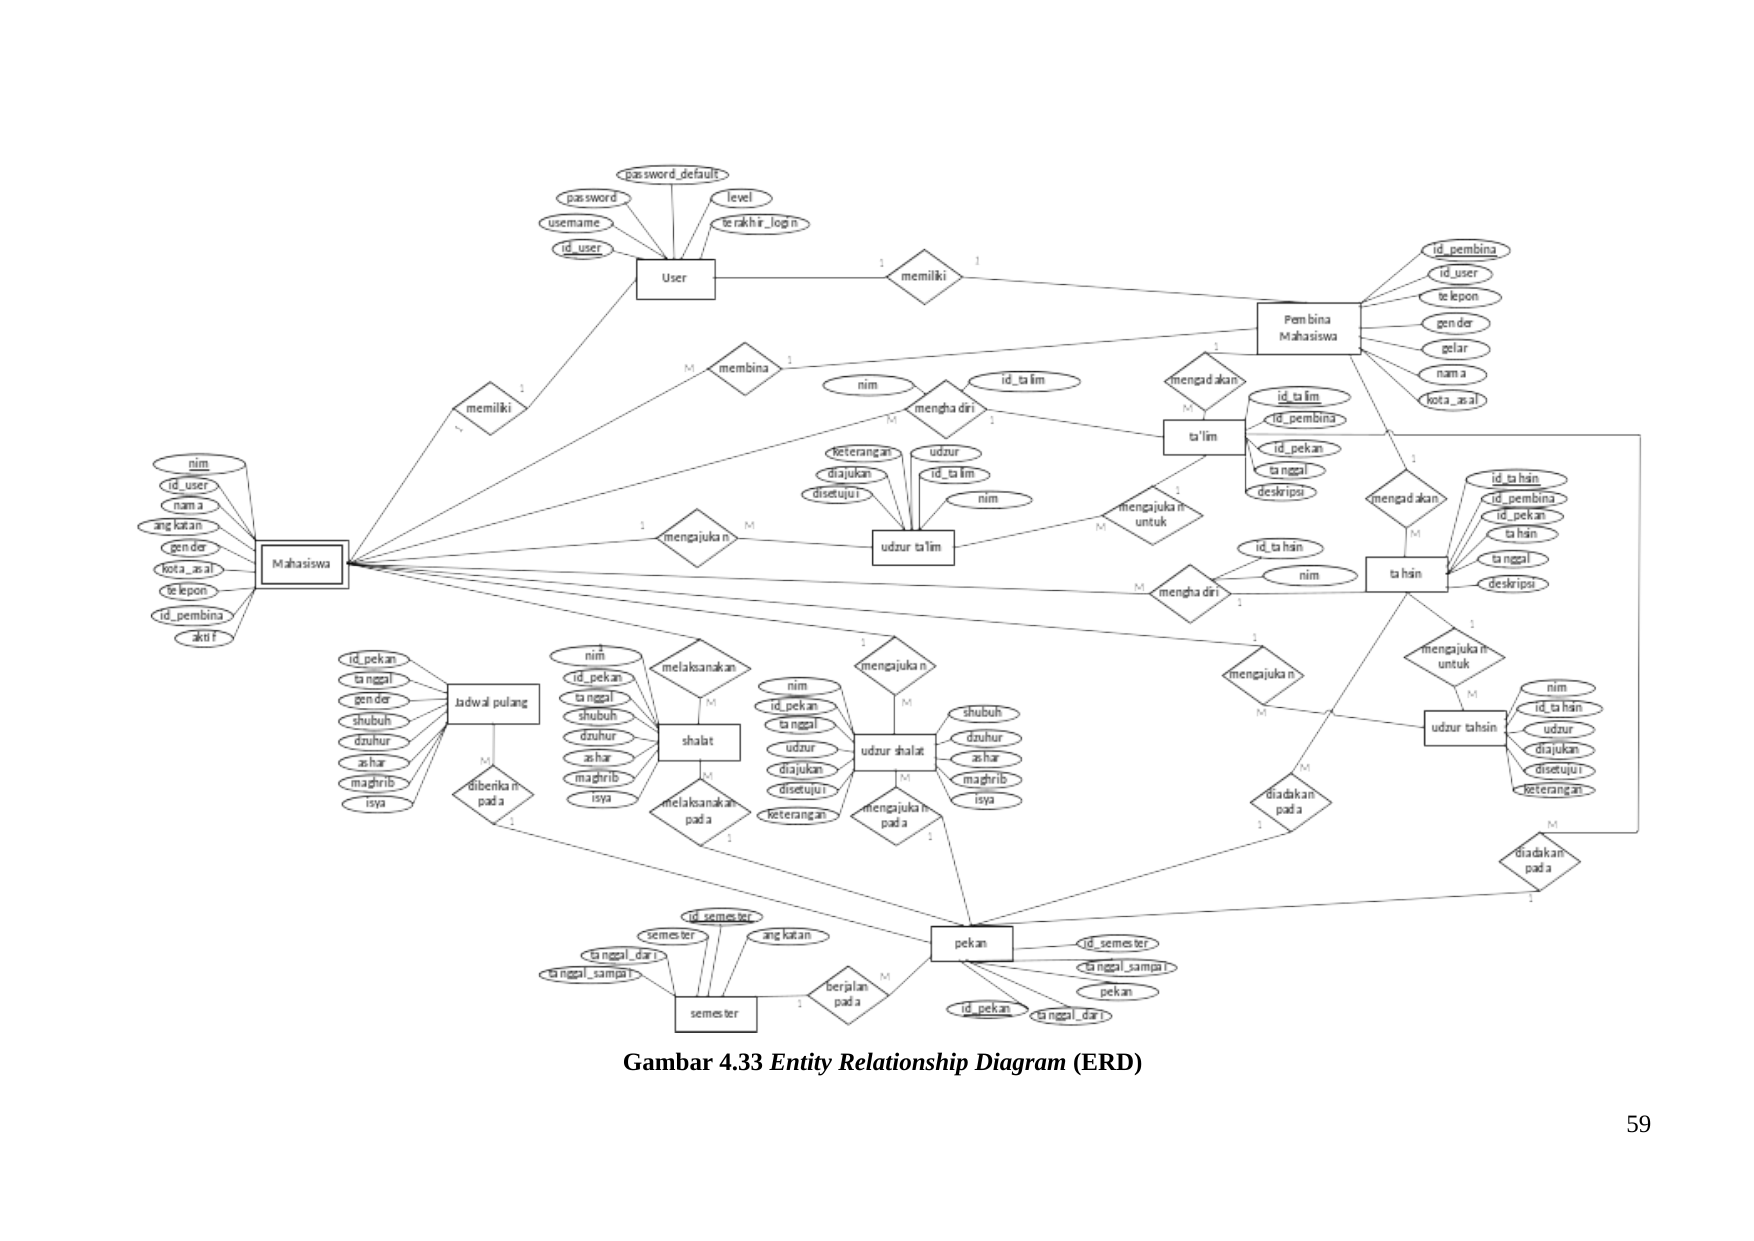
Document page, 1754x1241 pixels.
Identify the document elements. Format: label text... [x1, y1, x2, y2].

text Gambar 4.33 Entity Relationship Diagram (ERD) [59, 162, 1651, 1076]
